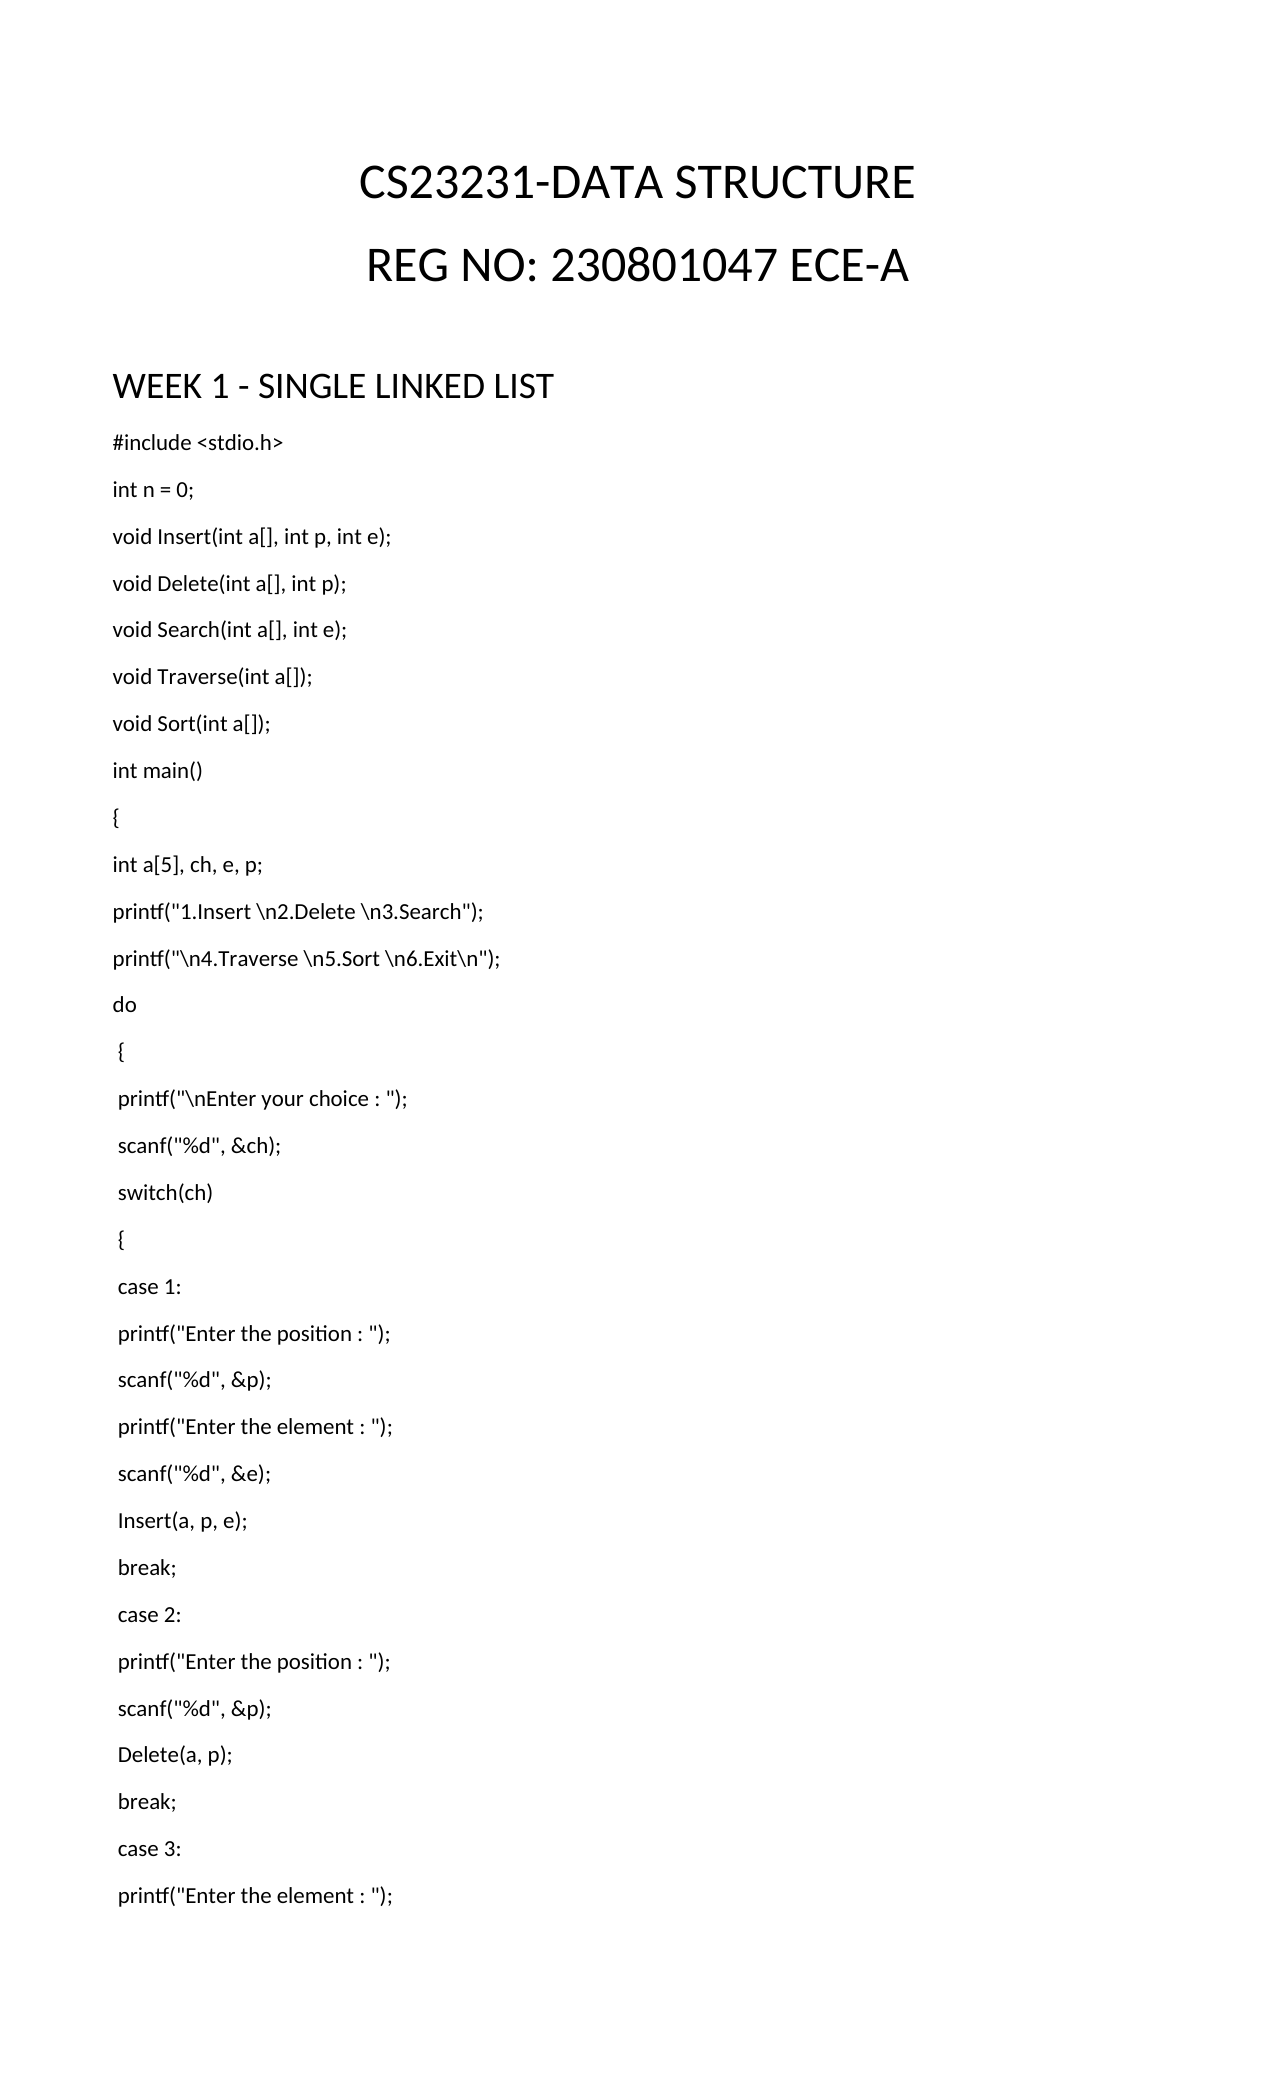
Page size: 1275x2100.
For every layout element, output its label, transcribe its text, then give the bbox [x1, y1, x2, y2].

text case 2: [112, 1600, 1162, 1628]
text printf("Enter the element : "); [112, 1881, 1162, 1909]
text printf("\n4.Traverse \n5.Sort \n6.Exit\n"); [112, 944, 1162, 972]
text switch(ch) [112, 1178, 1162, 1206]
text void Traverse(int a[]); [112, 662, 1162, 690]
text void Delete(int a[], int p); [112, 569, 1162, 597]
text void Insert(int a[], int p, int e); [112, 522, 1162, 550]
text printf("Enter the position : "); [112, 1647, 1162, 1675]
text void Search(int a[], int e); [112, 616, 1162, 643]
text WEEK 1 - SINGLE LINKED LIST [112, 362, 1162, 408]
text printf("1.Insert \n2.Delete \n3.Search"); [112, 897, 1162, 925]
text printf("Enter the element : "); [112, 1412, 1162, 1440]
text break; [112, 1787, 1162, 1815]
text scanf("%d", &e); [112, 1459, 1162, 1487]
text { [112, 803, 1162, 831]
text Insert(a, p, e); [112, 1506, 1162, 1534]
text Delete(a, p); [112, 1741, 1162, 1768]
text int main() [112, 756, 1162, 784]
text scanf("%d", &p); [112, 1694, 1162, 1722]
text REG NO: 230801047 ECE-A [112, 232, 1162, 293]
text int n = 0; [112, 475, 1162, 503]
text scanf("%d", &p); [112, 1366, 1162, 1393]
text void Sort(int a[]); [112, 709, 1162, 737]
text break; [112, 1553, 1162, 1581]
text #include <stdio.h> [112, 428, 1162, 456]
text case 1: [112, 1272, 1162, 1300]
text CS23231-DATA STRUCTURE [112, 150, 1162, 211]
text { [112, 1225, 1162, 1253]
text printf("Enter the position : "); [112, 1319, 1162, 1347]
text case 3: [112, 1834, 1162, 1862]
text { [112, 1037, 1162, 1065]
text int a[5], ch, e, p; [112, 850, 1162, 878]
text do [112, 991, 1162, 1018]
text printf("\nEnter your choice : "); [112, 1084, 1162, 1112]
text scanf("%d", &ch); [112, 1131, 1162, 1159]
